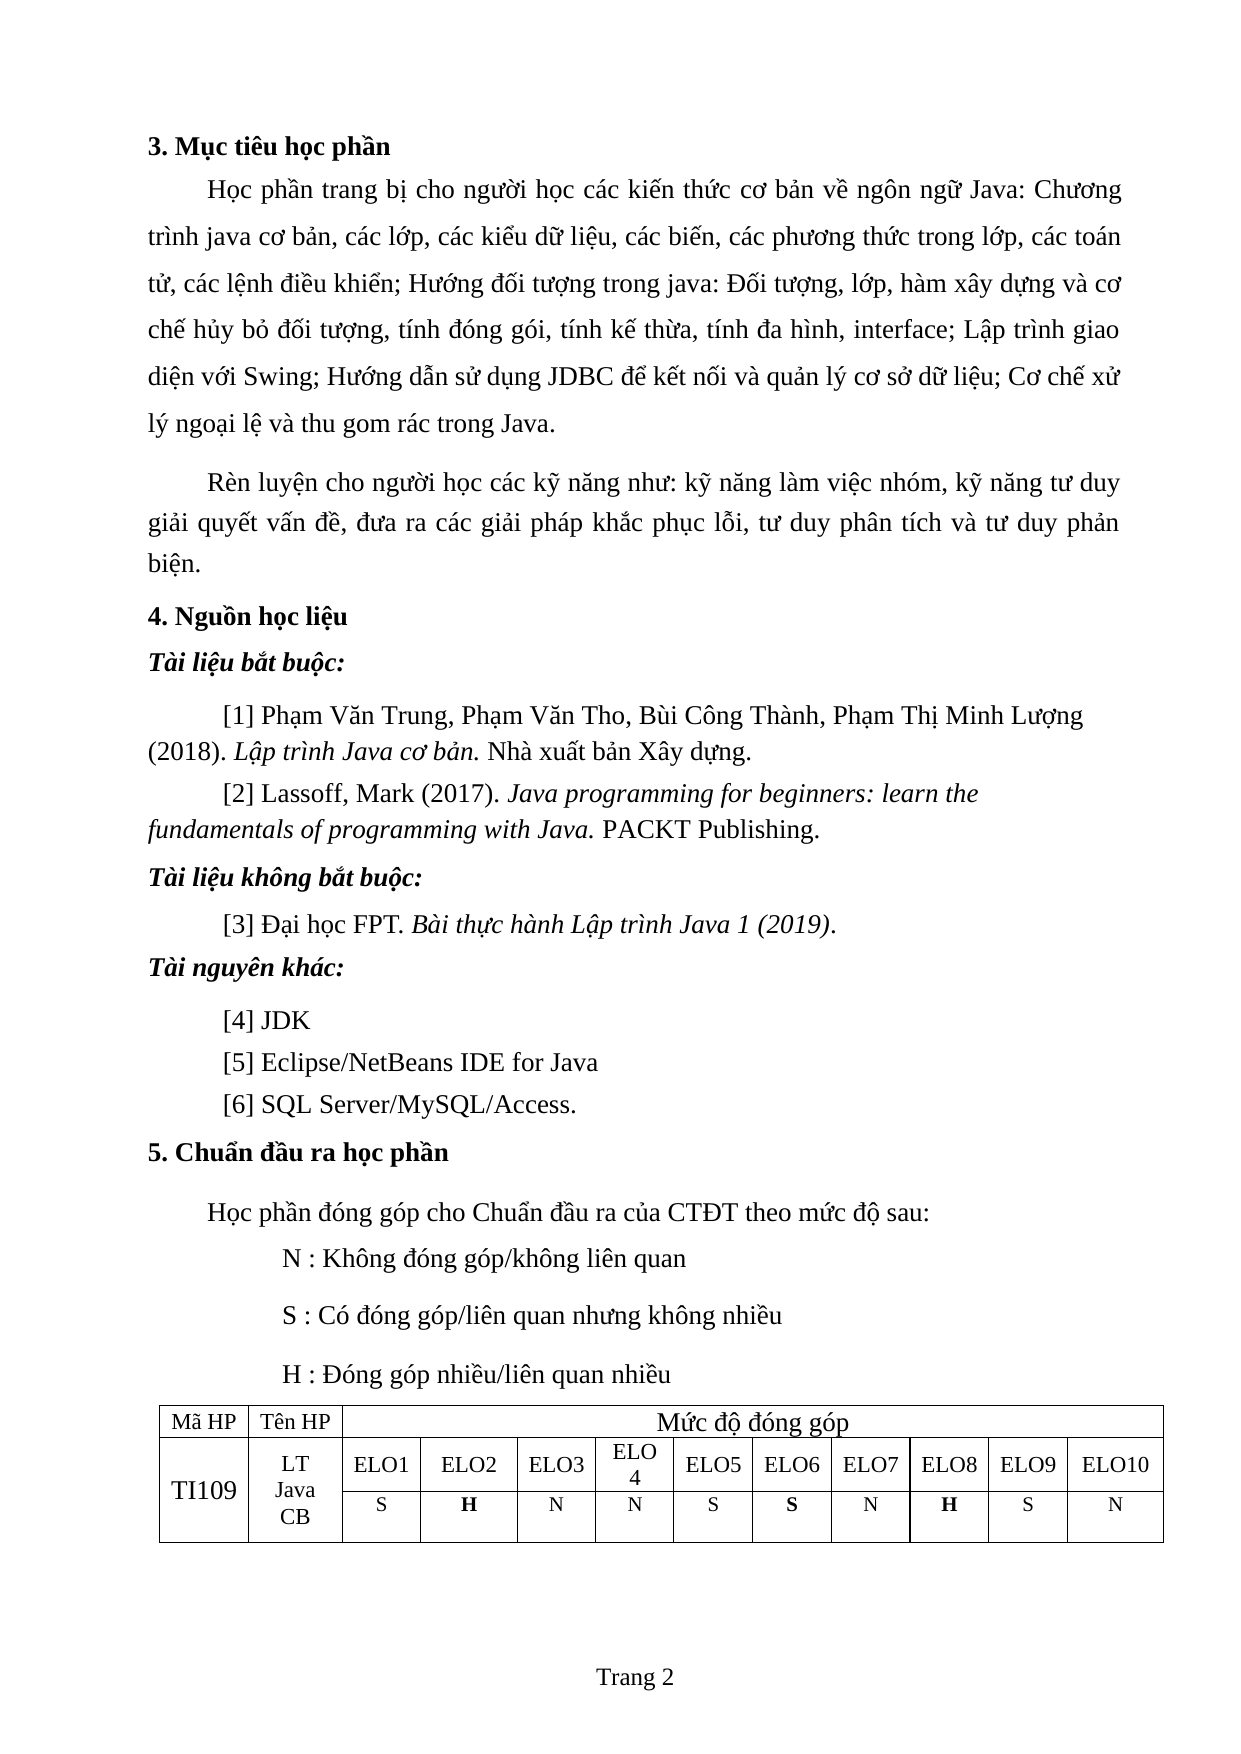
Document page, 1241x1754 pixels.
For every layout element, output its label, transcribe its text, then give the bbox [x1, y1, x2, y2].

table_cell ELO4 [596, 1438, 673, 1491]
table_cell LT Java CB [249, 1438, 342, 1542]
text Rèn luyện cho người học các kỹ năng như: kỹ năng làm việc nhóm, kỹ năng tư duy giải quyết vấn đề, đưa ra các giải pháp khắc phục lỗi, tư duy phân tích và tư duy phản biện. [148, 466, 1122, 578]
table_header Mức độ đóng góp [343, 1406, 1163, 1437]
text H : Đóng góp nhiều/liên quan nhiều [282, 1358, 1122, 1389]
table_cell ELO6 [753, 1438, 831, 1491]
text [6] SQL Server/MySQL/Access. [148, 1088, 1122, 1119]
text 5. Chuẩn đầu ra học phần [148, 1136, 1122, 1168]
table_cell H [911, 1492, 988, 1542]
table_cell ELO8 [911, 1438, 988, 1491]
table_cell N [832, 1492, 909, 1542]
text 3. Mục tiêu học phần [148, 130, 1122, 161]
text Học phần trang bị cho người học các kiến thức cơ bản về ngôn ngữ Java: Chương trình java cơ bản, các lớp, các kiểu dữ liệu, các biến, các phương thức trong lớp, các toán tử, các lệnh điều khiển; Hướng đối tượng trong java: Đối tượng, lớp, hàm xây dựng và cơ chế hủy bỏ đối tượng, tính đóng gói, tính kế thừa, tính đa hình, interface; Lập trình giao diện với Swing; Hướng dẫn sử dụng JDBC để kết nối và quản lý cơ sở dữ liệu; Cơ chế xử lý ngoại lệ và thu gom rác trong Java. [148, 173, 1122, 438]
table_cell ELO3 [518, 1438, 595, 1491]
text 4. Nguồn học liệu [148, 600, 1122, 631]
text [1] Phạm Văn Trung, Phạm Văn Tho, Bùi Công Thành, Phạm Thị Minh Lượng (2018). Lập trình Java cơ bản. Nhà xuất bản Xây dựng. [148, 699, 1122, 766]
table_cell TI109 [160, 1438, 248, 1542]
table_cell S [343, 1492, 420, 1542]
text [2] Lassoff, Mark (2017). Java programming for beginners: learn the fundamentals of programming with Java. PACKT Publishing. [148, 777, 1122, 844]
table_cell S [989, 1492, 1067, 1542]
text Tài nguyên khác: [148, 951, 1122, 982]
table_cell ELO5 [674, 1438, 752, 1491]
text S : Có đóng góp/liên quan nhưng không nhiều [282, 1299, 1122, 1330]
table_cell ELO1 [343, 1438, 420, 1491]
table_cell ELO9 [989, 1438, 1067, 1491]
table_cell ELO7 [832, 1438, 909, 1491]
table_cell N [596, 1492, 673, 1542]
table_cell H [421, 1492, 517, 1542]
text Học phần đóng góp cho Chuẩn đầu ra của CTĐT theo mức độ sau: [148, 1196, 1122, 1227]
text Tài liệu bắt buộc: [148, 646, 1122, 678]
table_cell S [753, 1492, 831, 1542]
table_cell N [1068, 1492, 1163, 1542]
table_cell S [674, 1492, 752, 1542]
text N : Không đóng góp/không liên quan [282, 1242, 1122, 1273]
table_cell N [518, 1492, 595, 1542]
table_cell ELO10 [1068, 1438, 1163, 1491]
text [5] Eclipse/NetBeans IDE for Java [148, 1046, 1122, 1077]
text Tài liệu không bắt buộc: [148, 861, 1122, 892]
text [4] JDK [148, 1004, 1122, 1035]
table_header Tên HP [249, 1406, 342, 1437]
subtitle [3] Đại học FPT. Bài thực hành Lập trình Java 1 (2019). [148, 908, 1122, 939]
table_header Mã HP [160, 1406, 248, 1437]
table_cell ELO2 [421, 1438, 517, 1491]
